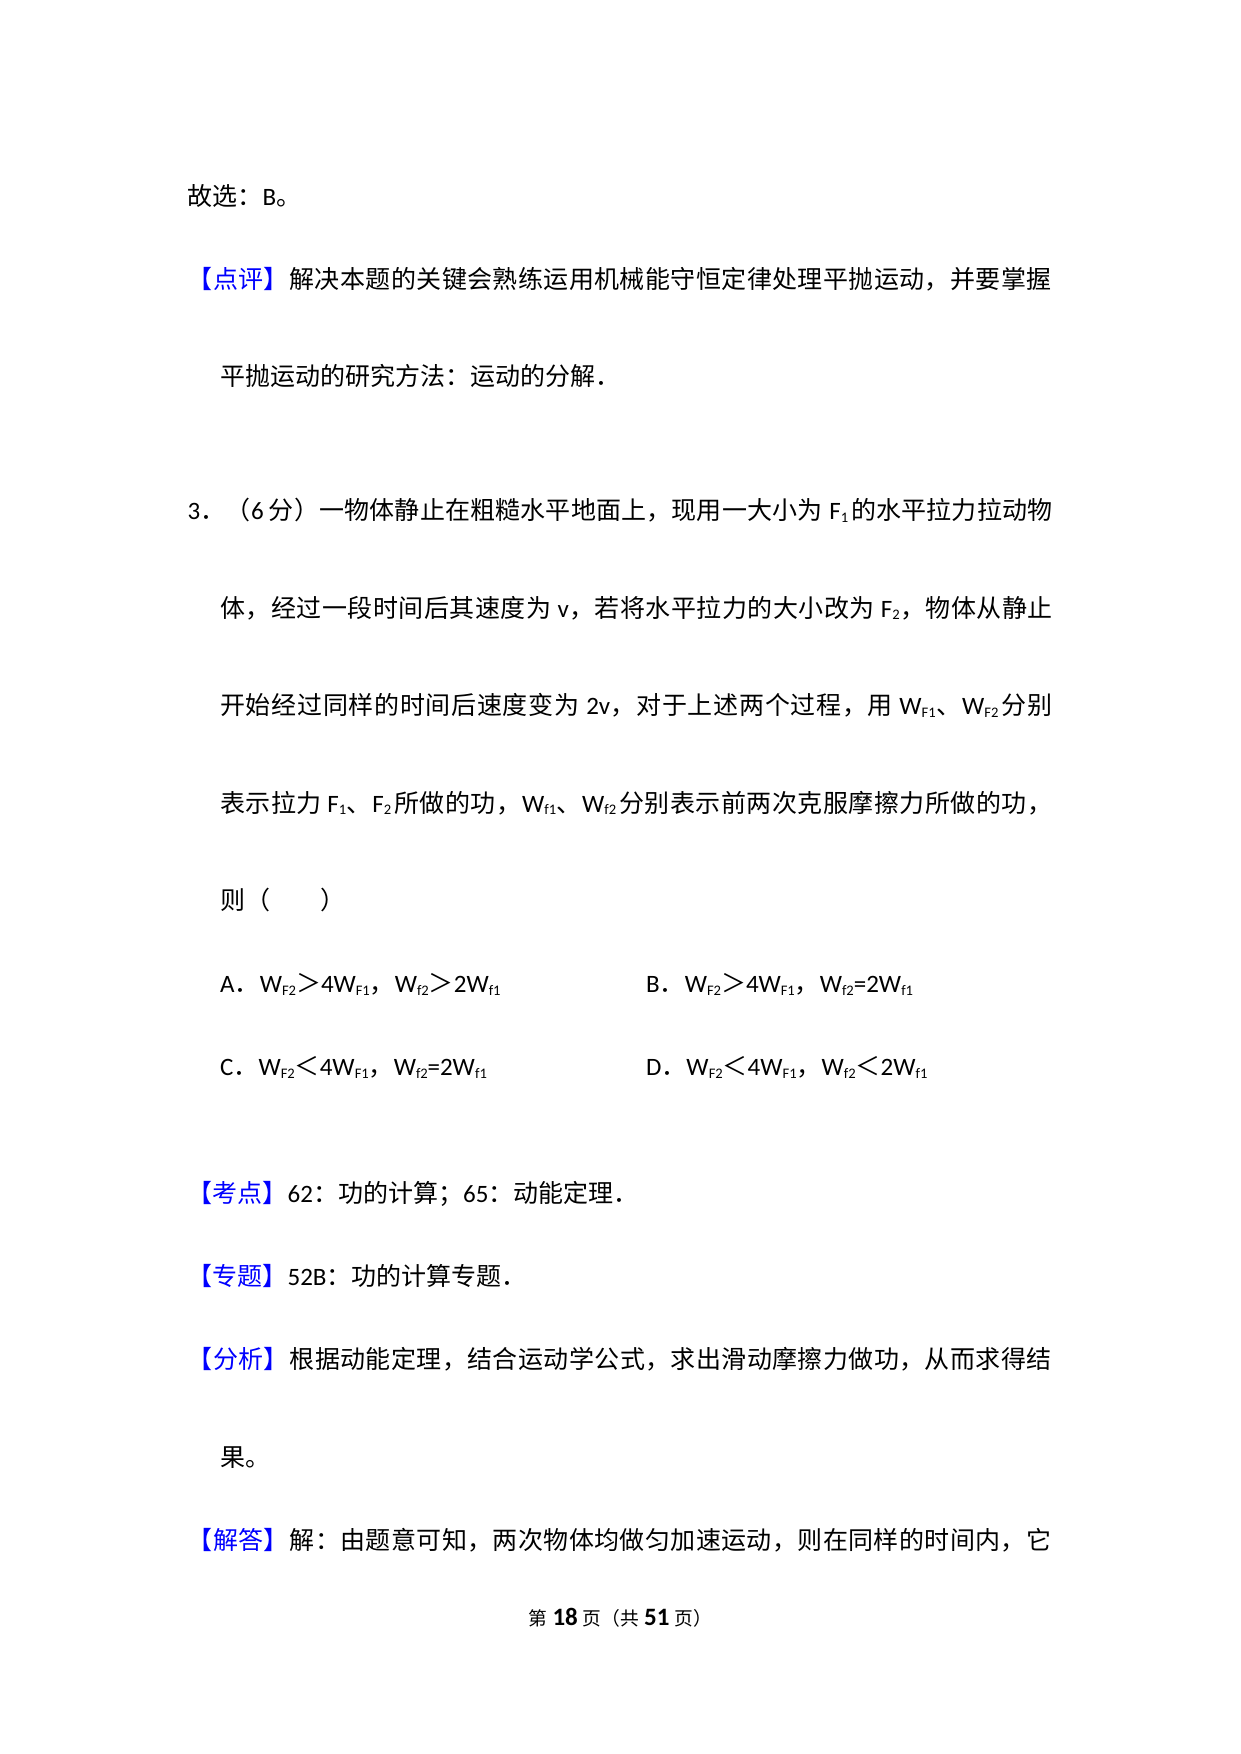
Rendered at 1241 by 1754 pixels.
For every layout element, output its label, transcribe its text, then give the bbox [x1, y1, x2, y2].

text C．WF2＜4WF1，Wf2=2Wf1 D．WF2＜4WF1，Wf2＜2Wf1 [187, 1032, 1053, 1097]
text 【考点】62：功的计算；65：动能定理．菁优网版权所有 [187, 1159, 1053, 1224]
text A．WF2＞4WF1，Wf2＞2Wf1 B．WF2＞4WF1，Wf2=2Wf1 [187, 949, 1053, 1014]
text 3．（6分）一物体静止在粗糙水平地面上，现用一大小为F1的水平拉力拉动物体，经过一段时间后其速度为v，若将水平拉力的大小改为F2，物体从静止开始经过同样的时间后速度变为2v，对于上述两个过程，用WF1、WF2分别表示拉力F1、F2所做的功，Wf1、Wf2分别表示前两次克服摩擦力所做的功，则（ ） [187, 476, 1053, 931]
text 【专题】52B：功的计算专题． [187, 1242, 1053, 1307]
text 故选：B。 [187, 162, 1053, 227]
text 【分析】根据动能定理，结合运动学公式，求出滑动摩擦力做功，从而求得结果。 [187, 1325, 1053, 1488]
text 【点评】解决本题的关键会熟练运用机械能守恒定律处理平抛运动，并要掌握平抛运动的研究方法：运动的分解． [187, 245, 1053, 407]
text 【解答】解：由题意可知，两次物体均做匀加速运动，则在同样的时间内，它们的位移之比为S1：S2==1：2； [187, 1506, 1053, 1571]
